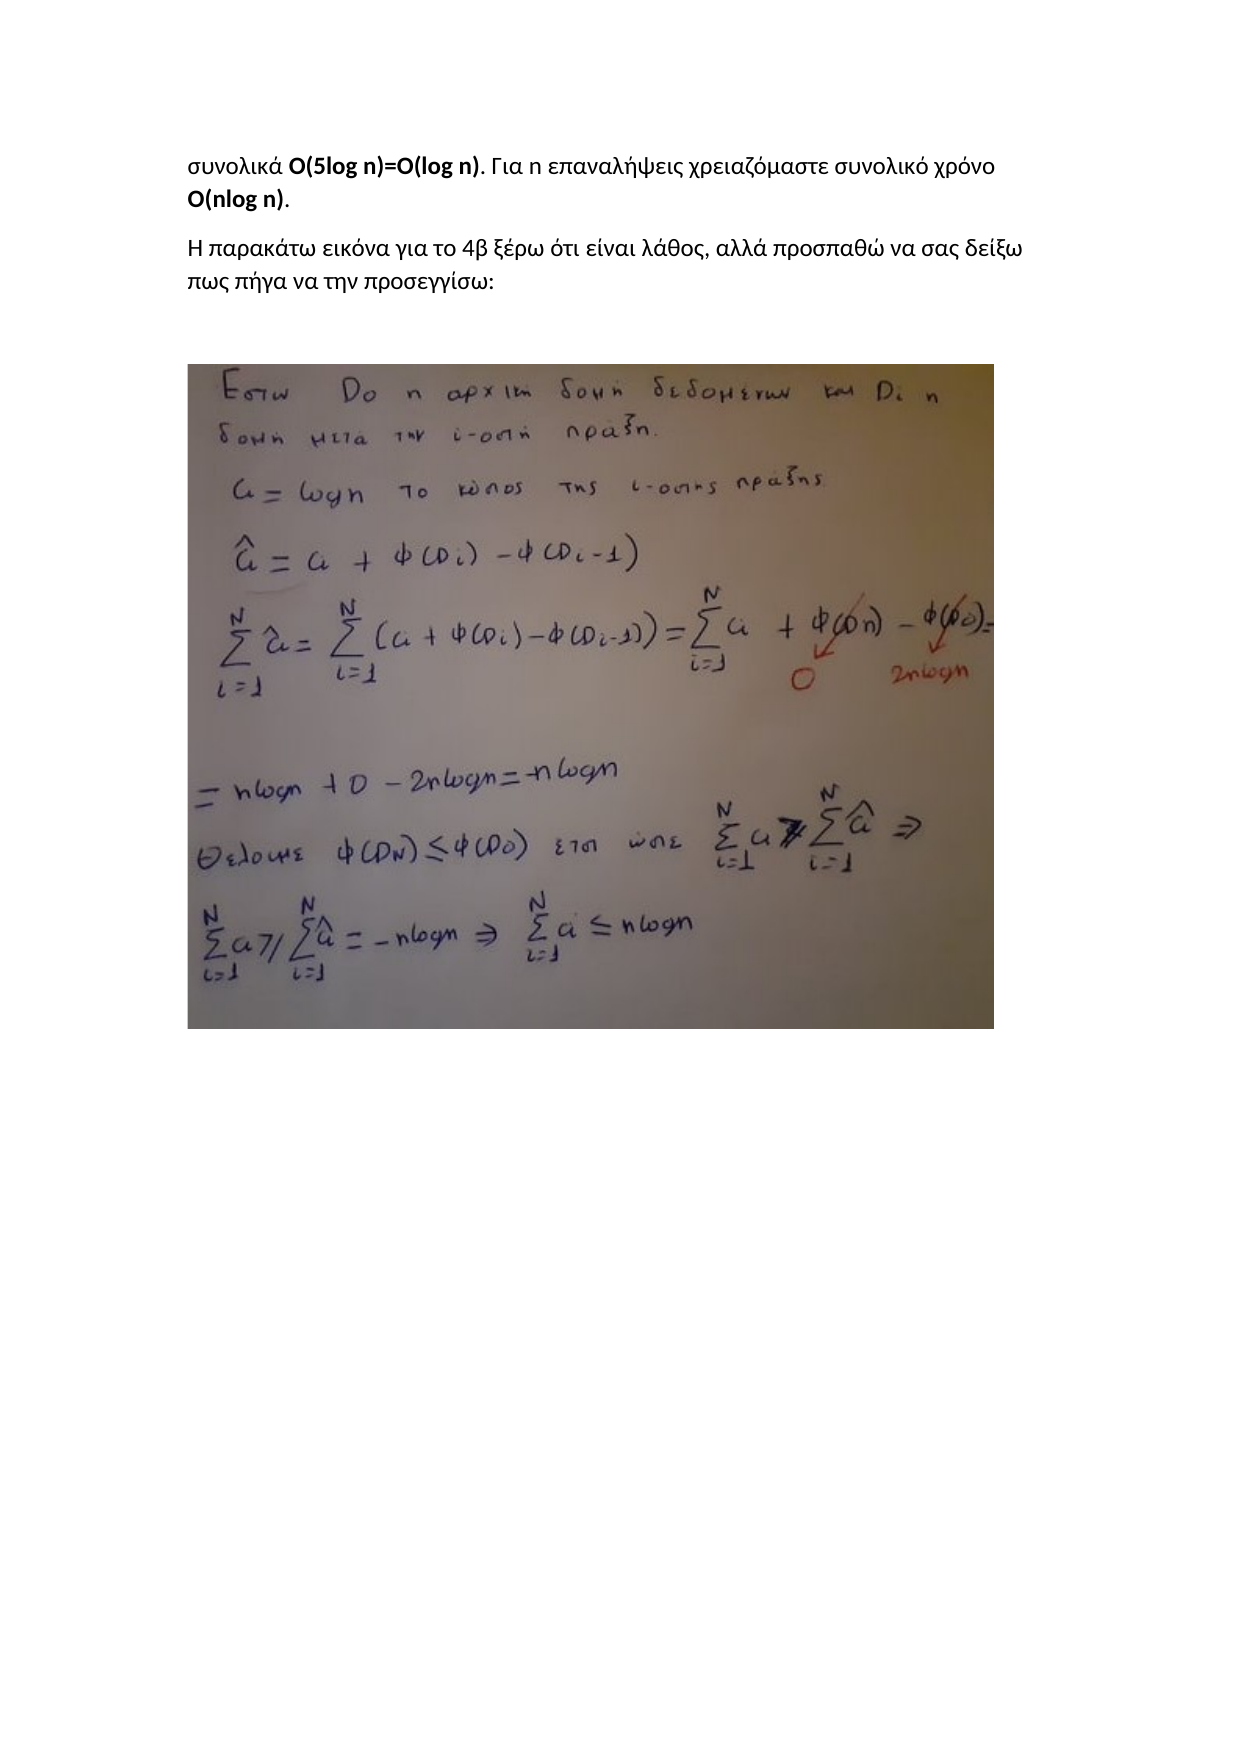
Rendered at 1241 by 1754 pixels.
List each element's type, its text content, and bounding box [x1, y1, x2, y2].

text Η παρακάτω εικόνα για το 4β ξέρω ότι είναι λάθος, αλλά προσπαθώ να σας δείξω πως πήγα να την προσεγγίσω: [187, 232, 1053, 296]
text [187, 150, 1053, 213]
picture [187, 364, 994, 1029]
